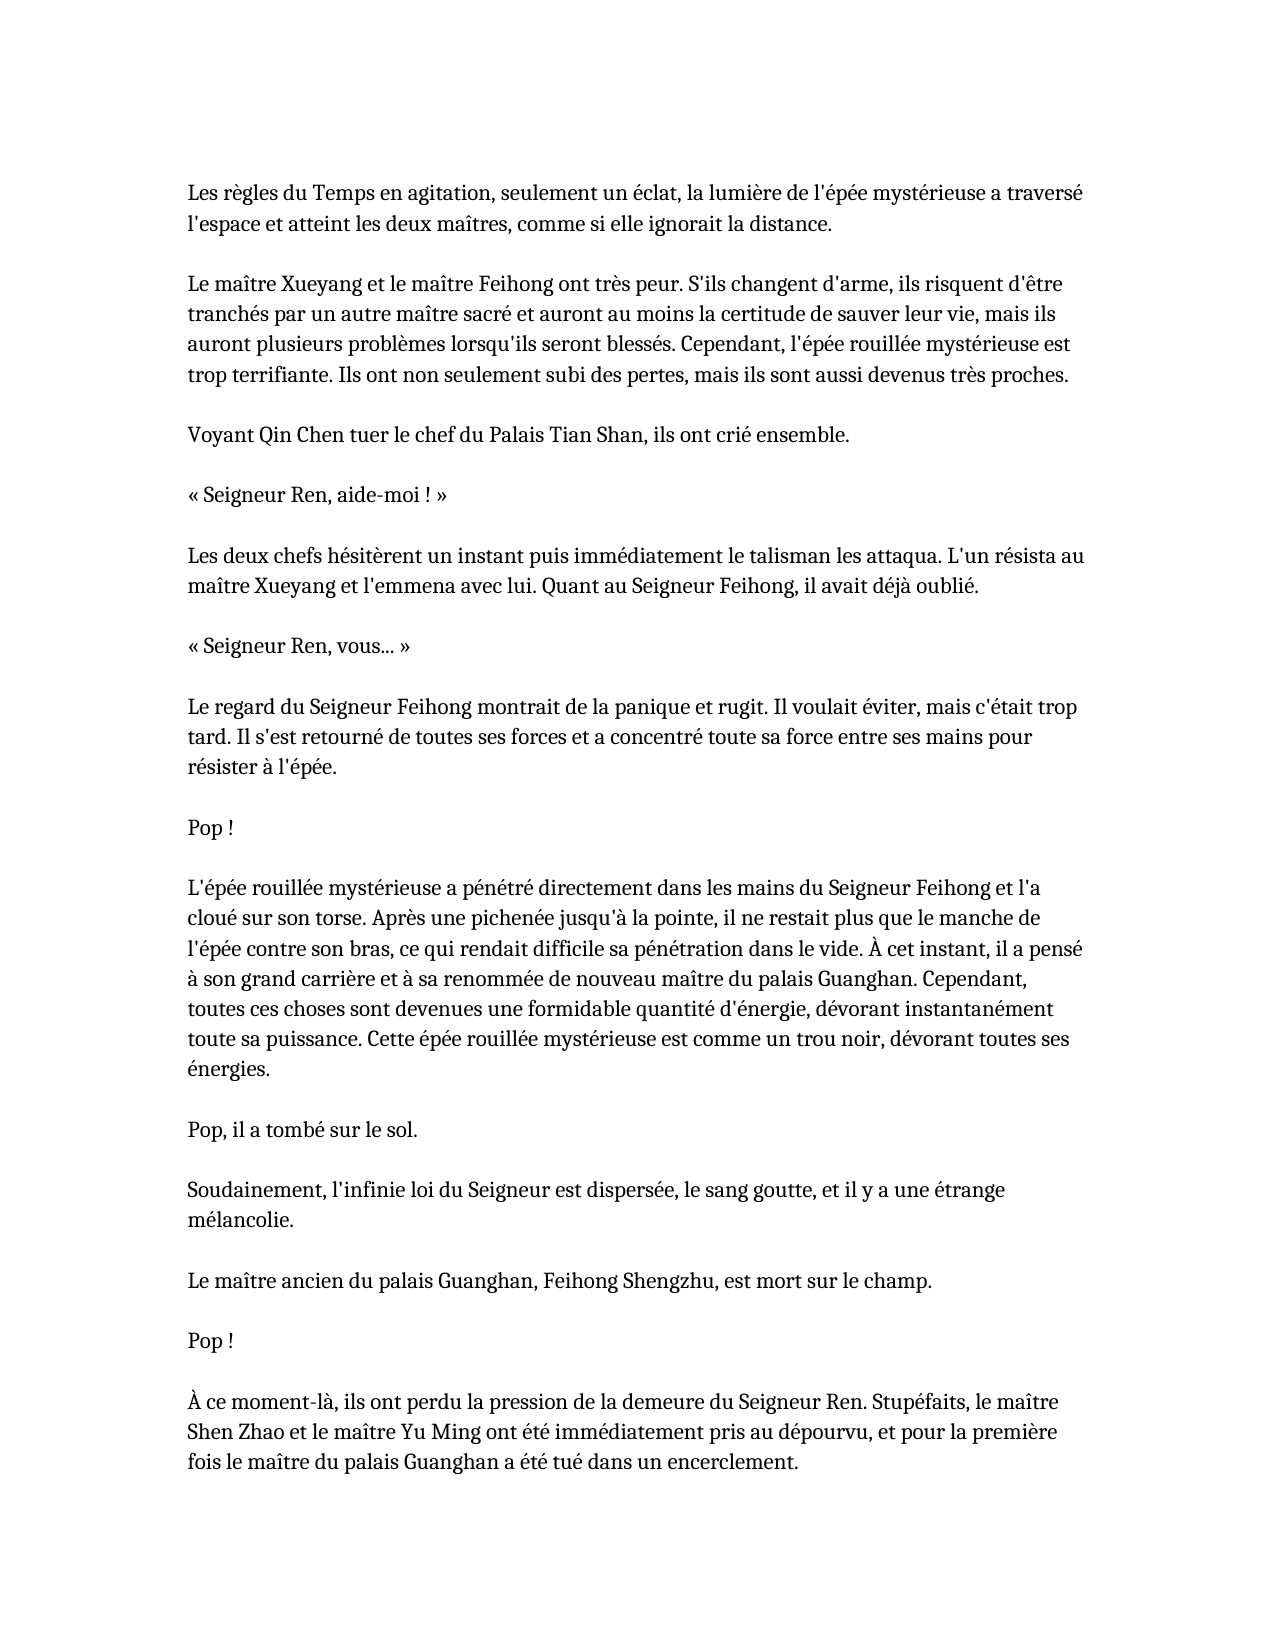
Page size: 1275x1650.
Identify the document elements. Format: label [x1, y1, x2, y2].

text [187, 150, 1087, 1475]
